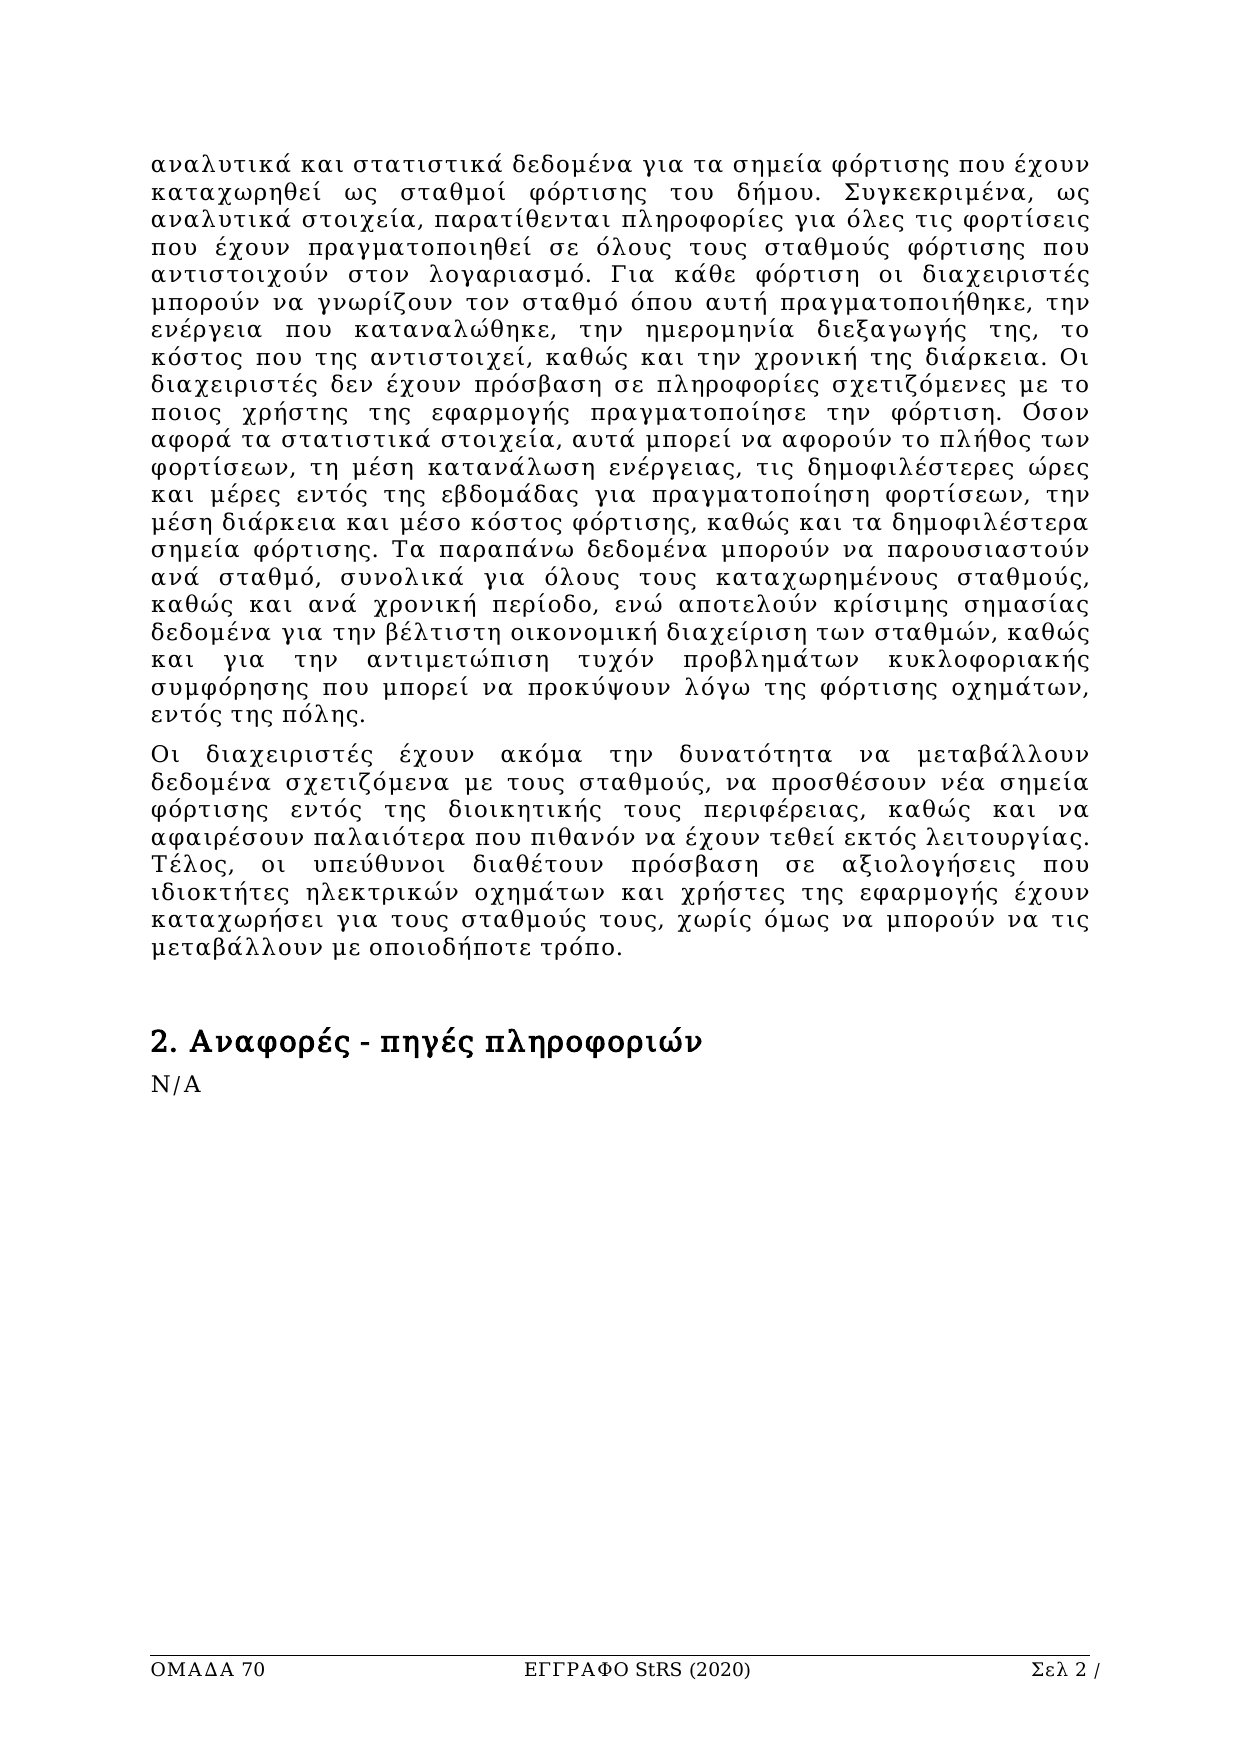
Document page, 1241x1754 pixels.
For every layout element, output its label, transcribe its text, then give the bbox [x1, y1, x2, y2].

text Οι διαχειριστές έχουν ακόμα την δυνατότητα να μεταβάλλουν δεδομένα σχετιζόμενα με τους σταθμούς, να προσθέσουν νέα σημεία φόρτισης εντός της διοικητικής τους περιφέρειας, καθώς και να αφαιρέσουν παλαιότερα που πιθανόν να έχουν τεθεί εκτός λειτουργίας. Τέλος, οι υπεύθυνοι διαθέτουν πρόσβαση σε αξιολογήσεις που ιδιοκτήτες ηλεκτρικών οχημάτων και χρήστες της εφαρμογής έχουν καταχωρήσει για τους σταθμούς τους, χωρίς όμως να μπορούν να τις μεταβάλλουν με οποιοδήποτε τρόπο. [150, 740, 1090, 960]
subtitle Αναφορές - πηγές πληροφοριών [150, 1022, 1090, 1057]
text Ν/Α [150, 1070, 1090, 1097]
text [150, 150, 1090, 727]
